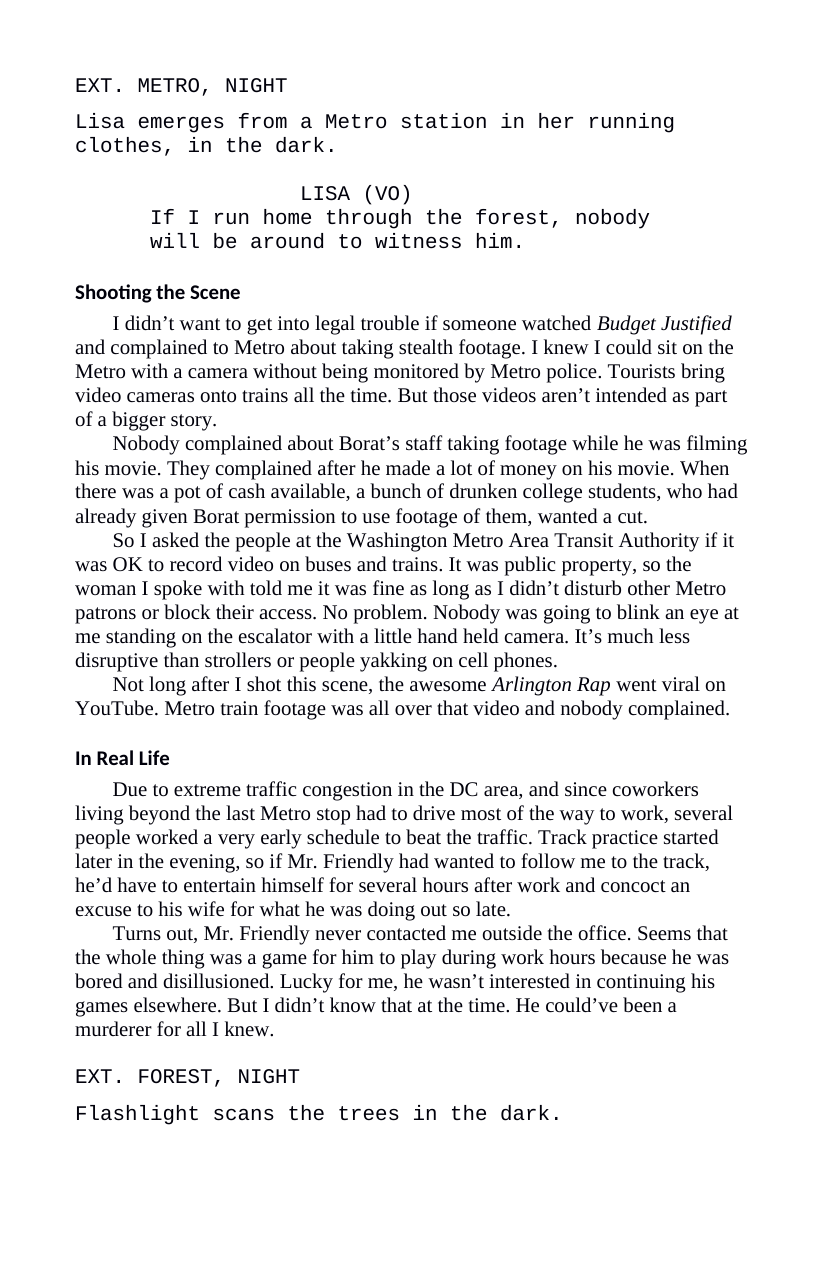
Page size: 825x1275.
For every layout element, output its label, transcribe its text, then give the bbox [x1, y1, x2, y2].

text Flashlight scans the trees in the dark. [75, 1103, 750, 1126]
text Not long after I shot this scene, the awesome Arlington Rap went viral on YouTube. Metro train footage was all over that video and nobody complained. [75, 672, 750, 720]
text Lisa emerges from a Metro station in her running clothes, in the dark. [75, 111, 750, 158]
subtitle In Real Life [75, 745, 750, 771]
subtitle EXT. FOREST, NIGHT [75, 1066, 750, 1090]
text If I run home through the forest, nobody will be around to witness him. [150, 207, 675, 254]
text LISA (VO) [75, 183, 750, 207]
subtitle EXT. METRO, NIGHT [75, 75, 750, 99]
text Nobody complained about Borat’s staff taking footage while he was filming his movie. They complained after he made a lot of money on his movie. When there was a pot of cash available, a bunch of drunken college students, who had already given Borat permission to use footage of them, wanted a cut. [75, 431, 750, 528]
text I didn’t want to get into legal trouble if someone watched Budget Justified and complained to Metro about taking stealth footage. I knew I could sit on the Metro with a camera without being monitored by Metro police. Tourists bring video cameras onto trains all the time. But those videos aren’t intended as part of a bigger story. [75, 311, 750, 431]
text Due to extreme traffic congestion in the DC area, and since coworkers living beyond the last Metro stop had to drive most of the way to work, several people worked a very early schedule to beat the traffic. Track practice started later in the evening, so if Mr. Friendly had wanted to follow me to the track, he’d have to entertain himself for several hours after work and concoct an excuse to his wife for what he was doing out so late. [75, 777, 750, 921]
text So I asked the people at the Washington Metro Area Transit Authority if it was OK to record video on buses and trains. It was public property, so the woman I spoke with told me it was fine as long as I didn’t disturb other Metro patrons or block their access. No problem. Nobody was going to blink an eye at me standing on the escalator with a little hand held camera. It’s much less disruptive than strollers or people yakking on cell phones. [75, 528, 750, 672]
text Turns out, Mr. Friendly never contacted me outside the office. Seems that the whole thing was a game for him to play during work hours because he was bored and disillusioned. Lucky for me, he wasn’t interested in continuing his games elsewhere. But I didn’t know that at the time. He could’ve been a murderer for all I knew. [75, 921, 750, 1041]
subtitle Shooting the Scene [75, 279, 750, 305]
